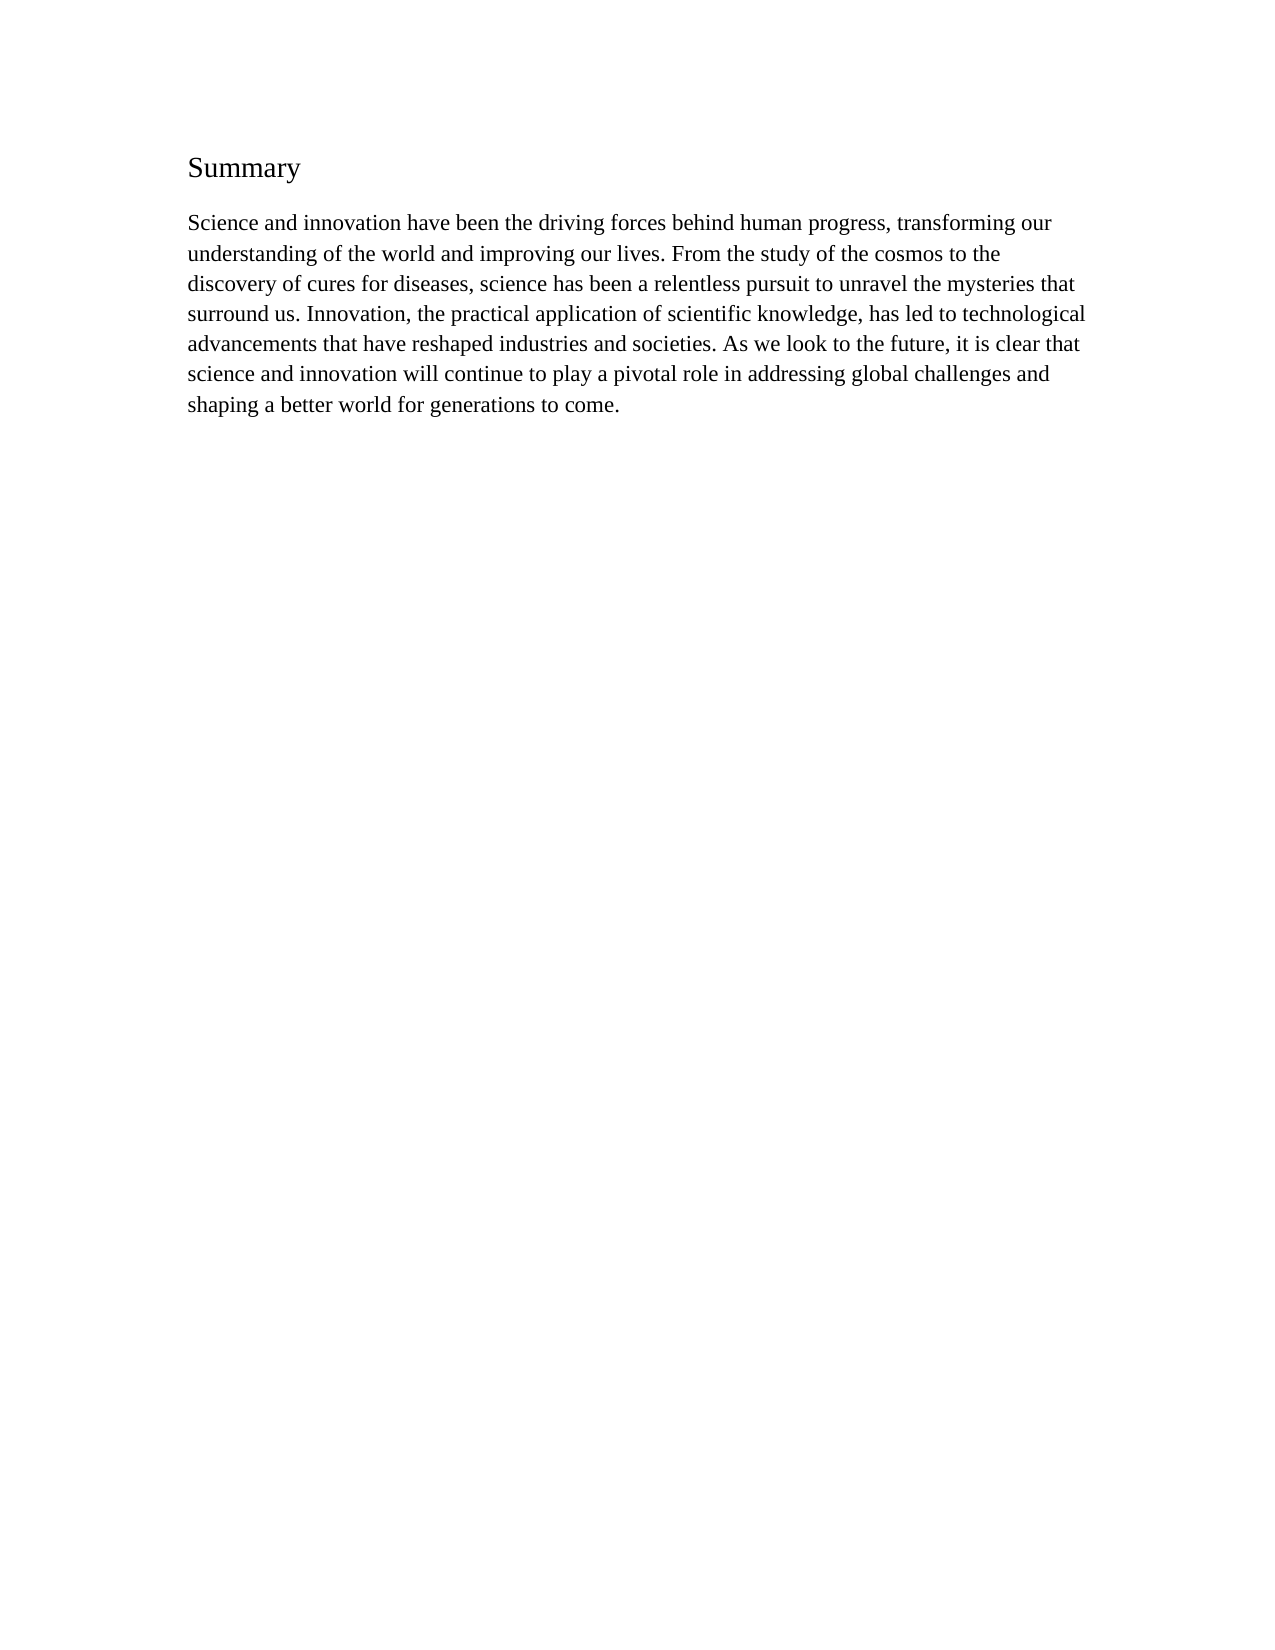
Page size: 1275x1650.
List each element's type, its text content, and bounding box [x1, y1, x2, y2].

text Science and innovation have been the driving forces behind human progress, transforming our understanding of the world and improving our lives. From the study of the cosmos to the discovery of cures for diseases, science has been a relentless pursuit to unravel the mysteries that surround us. Innovation, the practical application of scientific knowledge, has led to technological advancements that have reshaped industries and societies. As we look to the future, it is clear that science and innovation will continue to play a pivotal role in addressing global challenges and shaping a better world for generations to come. [187, 209, 1087, 417]
text Summary [187, 150, 1087, 183]
